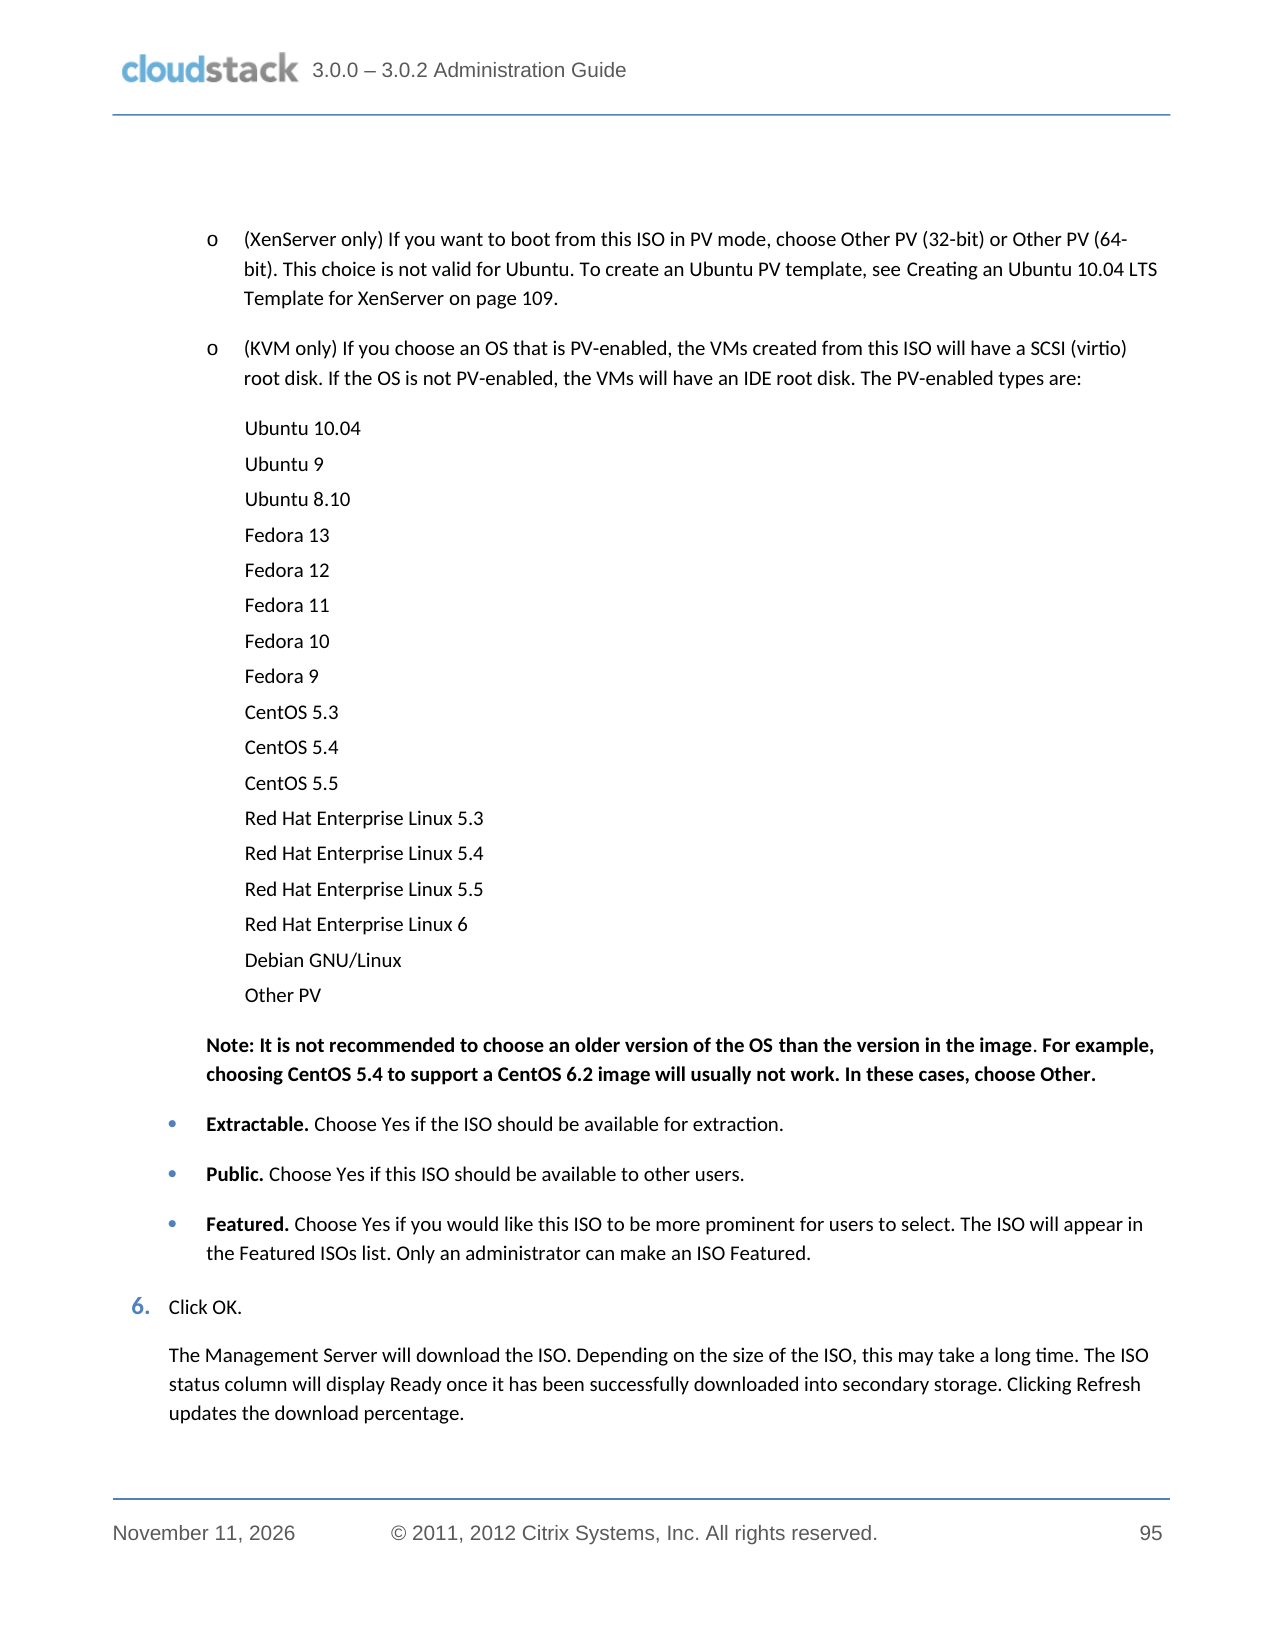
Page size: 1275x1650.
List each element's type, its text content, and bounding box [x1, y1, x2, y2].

list (KVM only) If you choose an OS that is PV-enabled, the VMs created from this ISO will have a SCSI (virtio) root disk. If the OS is not PV-enabled, the VMs will have an IDE root disk. The PV-enabled types are: [206, 335, 1162, 391]
list Featured. Choose Yes if you would like this ISO to be more prominent for users to select. The ISO will appear in the Featured ISOs list. Only an administrator can make an ISO Featured. [169, 1211, 1162, 1266]
list Other PV [244, 982, 1162, 1008]
list Ubuntu 8.10 [244, 486, 1162, 512]
list Note: It is not recommended to choose an older version of the OS than the version in the image. For example, choosing CentOS 5.4 to support a CentOS 6.2 image will usually not work. In these cases, choose Other. [206, 1032, 1162, 1087]
list Fedora 13 [244, 522, 1162, 547]
list Click OK. [131, 1291, 1162, 1321]
list Public. Choose Yes if this ISO should be available to other users. [169, 1161, 1162, 1187]
list Red Hat Enterprise Linux 5.5 [244, 876, 1162, 901]
list Red Hat Enterprise Linux 5.3 [244, 805, 1162, 831]
list Red Hat Enterprise Linux 6 [244, 911, 1162, 937]
list Red Hat Enterprise Linux 5.4 [244, 841, 1162, 866]
list (XenServer only) If you want to boot from this ISO in PV mode, choose Other PV (32-bit) or Other PV (64-bit). This choice is not valid for Ubuntu. To create an Ubuntu PV template, see Creating an Ubuntu 10.04 LTS Template for XenServer on page 101. [206, 226, 1162, 311]
list Extractable. Choose Yes if the ISO should be available for extraction. [169, 1111, 1162, 1137]
list Ubuntu 10.04 [244, 416, 1162, 441]
list CentOS 5.3 [244, 699, 1162, 724]
list CentOS 5.4 [244, 734, 1162, 760]
picture [112, 45, 312, 95]
list Debian GNU/Linux [244, 947, 1162, 972]
list The Management Server will download the ISO. Depending on the size of the ISO, this may take a long time. The ISO status column will display Ready once it has been successfully downloaded into secondary storage. Clicking Refresh updates the download percentage. [169, 1342, 1162, 1426]
list Ubuntu 9 [244, 451, 1162, 476]
list Fedora 9 [244, 663, 1162, 689]
list Fedora 10 [244, 628, 1162, 653]
list Fedora 11 [244, 593, 1162, 618]
list Fedora 12 [244, 557, 1162, 583]
list CentOS 5.5 [244, 770, 1162, 795]
